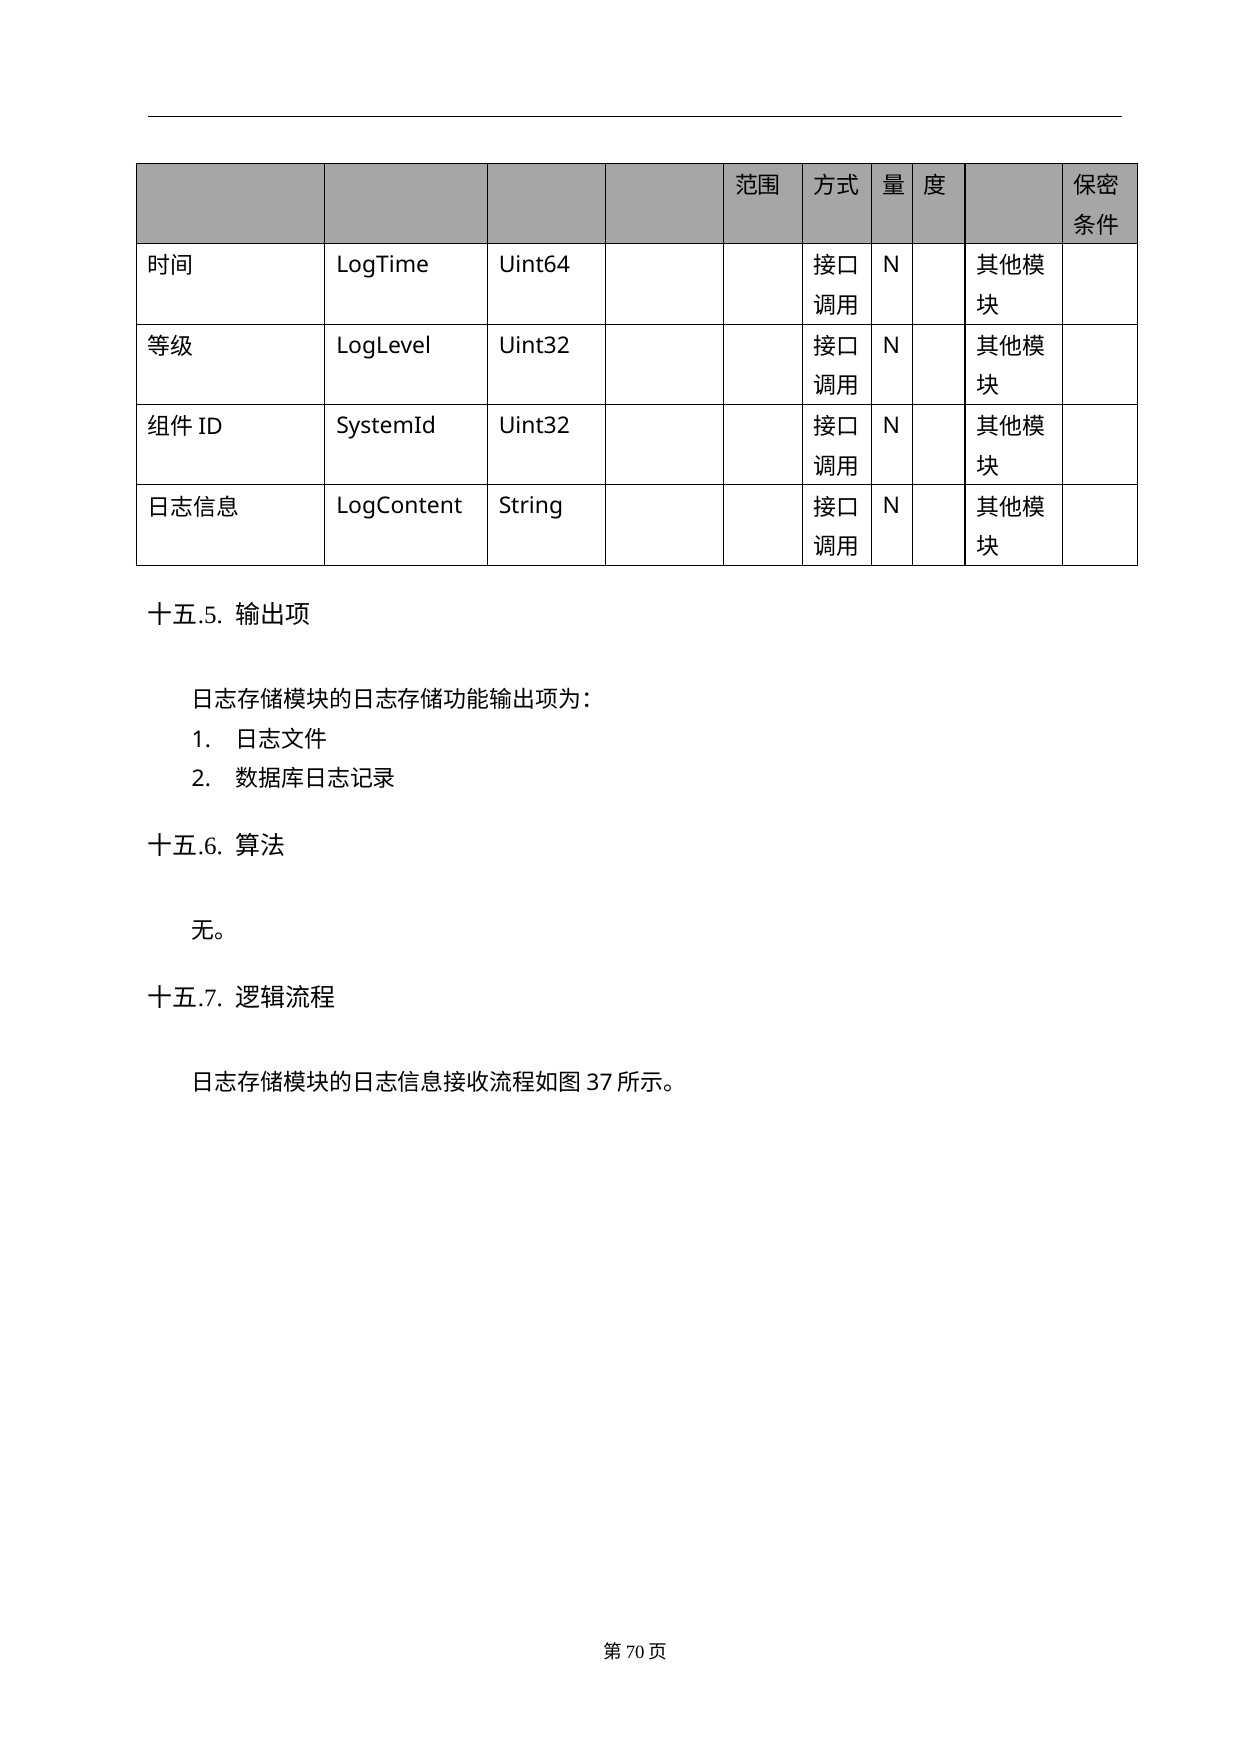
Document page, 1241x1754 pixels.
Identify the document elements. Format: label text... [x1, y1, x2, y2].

list 数据库日志记录 [191, 757, 1122, 797]
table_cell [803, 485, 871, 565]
text 日志存储模块的日志信息接收流程如图 37所示。 [148, 1060, 1122, 1100]
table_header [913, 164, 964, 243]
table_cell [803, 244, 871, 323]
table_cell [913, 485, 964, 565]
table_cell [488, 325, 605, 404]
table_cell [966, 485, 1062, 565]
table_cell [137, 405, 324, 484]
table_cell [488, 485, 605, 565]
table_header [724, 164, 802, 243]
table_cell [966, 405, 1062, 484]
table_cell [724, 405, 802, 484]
text 无。 [148, 909, 1122, 948]
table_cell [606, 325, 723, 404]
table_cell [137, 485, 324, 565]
text 日志存储模块的日志存储功能输出项为： [148, 678, 1122, 717]
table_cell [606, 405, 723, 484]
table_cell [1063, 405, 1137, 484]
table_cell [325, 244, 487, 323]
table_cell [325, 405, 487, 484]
subtitle 输出项 [148, 593, 1122, 632]
subtitle 算法 [148, 824, 1122, 863]
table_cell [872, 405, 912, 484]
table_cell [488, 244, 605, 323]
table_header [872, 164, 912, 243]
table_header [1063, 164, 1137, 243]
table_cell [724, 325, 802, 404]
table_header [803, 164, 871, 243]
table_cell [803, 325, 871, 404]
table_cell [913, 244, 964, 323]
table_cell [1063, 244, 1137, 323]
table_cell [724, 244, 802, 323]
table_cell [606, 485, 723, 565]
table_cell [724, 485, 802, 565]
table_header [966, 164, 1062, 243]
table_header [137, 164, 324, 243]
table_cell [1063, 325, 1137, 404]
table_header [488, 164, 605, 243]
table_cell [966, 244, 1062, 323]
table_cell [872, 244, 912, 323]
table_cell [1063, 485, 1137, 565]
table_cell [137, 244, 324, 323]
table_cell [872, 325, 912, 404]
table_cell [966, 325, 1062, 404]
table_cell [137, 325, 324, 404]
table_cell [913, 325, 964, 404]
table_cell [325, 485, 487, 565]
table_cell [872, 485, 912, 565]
subtitle 逻辑流程 [148, 976, 1122, 1015]
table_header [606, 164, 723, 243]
list 日志文件 [191, 717, 1122, 757]
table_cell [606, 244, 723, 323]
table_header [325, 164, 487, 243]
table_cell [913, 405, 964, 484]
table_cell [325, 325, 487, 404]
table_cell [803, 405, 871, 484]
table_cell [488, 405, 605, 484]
